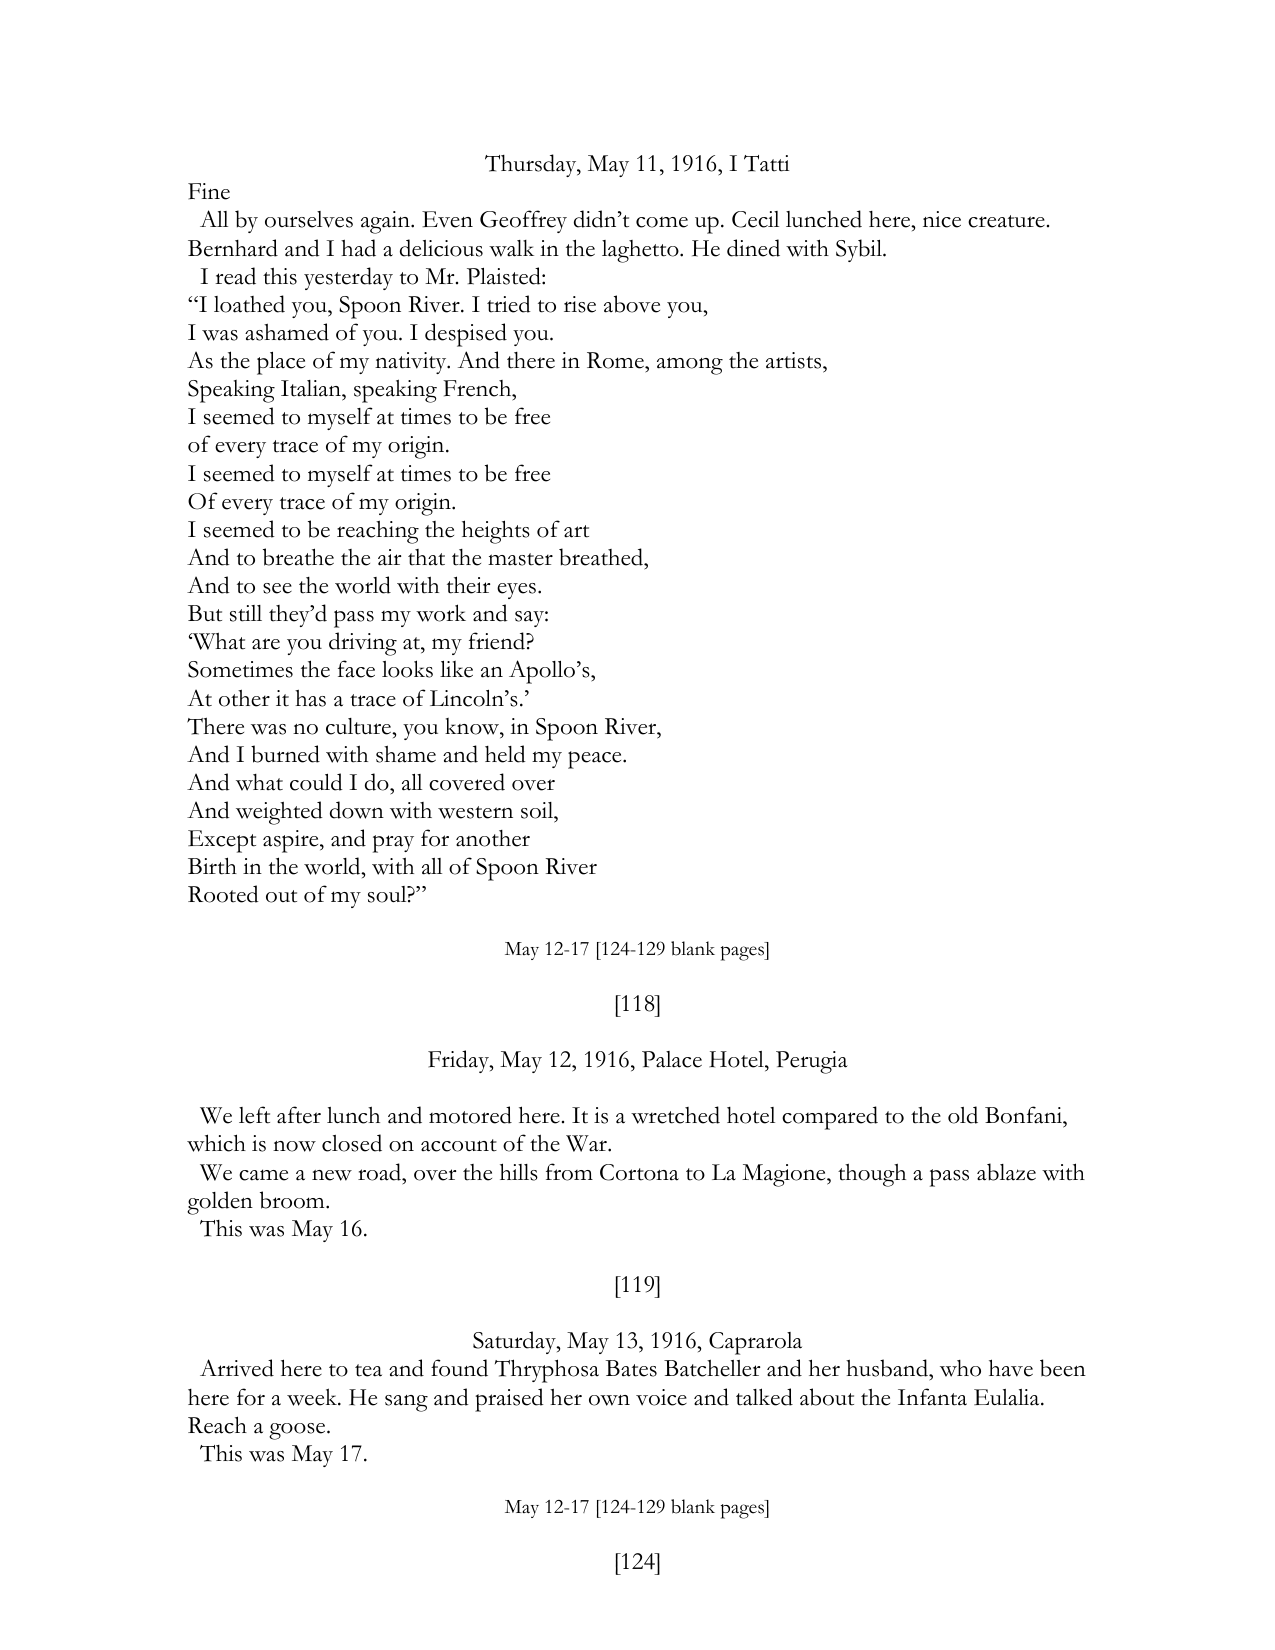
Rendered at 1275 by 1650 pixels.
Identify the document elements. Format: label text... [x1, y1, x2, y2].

text I read this yesterday to Mr. Plaisted: [187, 262, 1087, 291]
text And I burned with shame and held my peace. [187, 741, 1087, 769]
text This was May 17. [187, 1440, 1087, 1468]
text [119] [187, 1271, 1087, 1299]
text I seemed to be reaching the heights of art [187, 516, 1087, 544]
text This was May 16. [187, 1215, 1087, 1243]
text Birth in the world, with all of Spoon River [187, 853, 1087, 881]
text “I loathed you, Spoon River. I tried to rise above you, [187, 291, 1087, 319]
text Arrived here to tea and found Thryphosa Bates Batcheller and her husband, who have been here for a week. He sang and praised her own voice and talked about the Infanta Eulalia. Reach a goose. [187, 1355, 1087, 1440]
text And to see the world with their eyes. [187, 572, 1087, 600]
text Saturday, May 13, 1916, Caprarola [187, 1327, 1087, 1355]
text Fine [187, 178, 1087, 206]
text And weighted down with western soil, [187, 797, 1087, 825]
text We left after lunch and motored here. It is a wretched hotel compared to the old Bonfani, which is now closed on account of the War. [187, 1102, 1087, 1158]
text ‘What are you driving at, my friend? [187, 628, 1087, 656]
text Bernhard and I had a delicious walk in the laghetto. He dined with Sybil. [187, 234, 1087, 262]
text And to breathe the air that the master breathed, [187, 544, 1087, 572]
text We came a new road, over the hills from Cortona to La Magione, though a pass ablaze with golden broom. [187, 1158, 1087, 1215]
text And what could I do, all covered over [187, 769, 1087, 797]
text There was no culture, you know, in Spoon River, [187, 712, 1087, 741]
text of every trace of my origin. [187, 431, 1087, 459]
text Sometimes the face looks like an Apollo’s, [187, 656, 1087, 684]
text Thursday, May 11, 1916, I Tatti [187, 150, 1087, 178]
text Of every trace of my origin. [187, 487, 1087, 516]
text At other it has a trace of Lincoln’s.’ [187, 684, 1087, 712]
text Except aspire, and pray for another [187, 825, 1087, 853]
text I seemed to myself at times to be free [187, 459, 1087, 487]
text [124] [187, 1547, 1087, 1576]
text [118] [187, 990, 1087, 1018]
text Friday, May 12, 1916, Palace Hotel, Perugia [187, 1046, 1087, 1074]
text I was ashamed of you. I despised you. [187, 319, 1087, 347]
text But still they’d pass my work and say: [187, 600, 1087, 628]
text As the place of my nativity. And there in Rome, among the artists, [187, 347, 1087, 375]
text Speaking Italian, speaking French, [187, 375, 1087, 403]
text May 12-17 [124-129 blank pages] [187, 1496, 1087, 1519]
text All by ourselves again. Even Geoffrey didn’t come up. Cecil lunched here, nice creature. [187, 206, 1087, 234]
text I seemed to myself at times to be free [187, 403, 1087, 431]
text May 12-17 [124-129 blank pages] [187, 937, 1087, 961]
text Rooted out of my soul?” [187, 881, 1087, 909]
